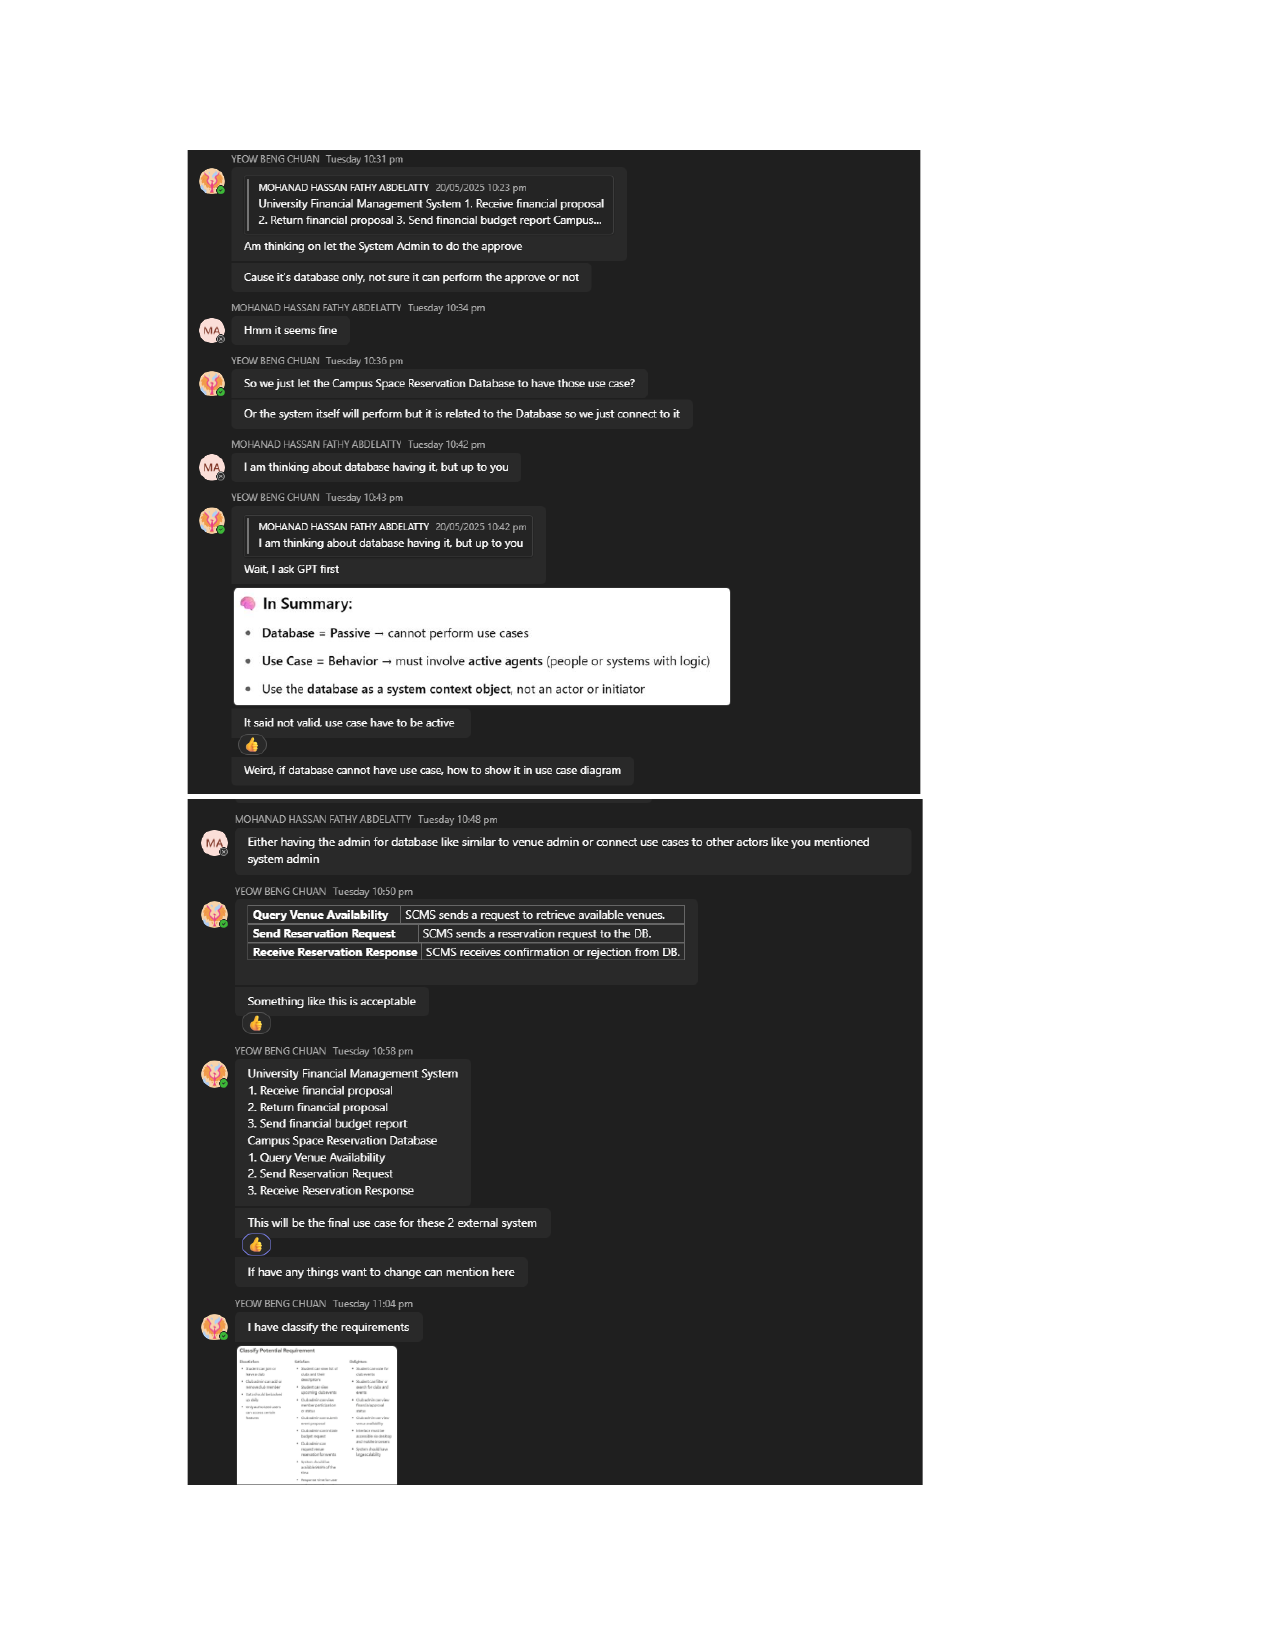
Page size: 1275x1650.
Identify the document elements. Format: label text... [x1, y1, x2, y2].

picture [187, 150, 921, 794]
picture [187, 799, 923, 1485]
